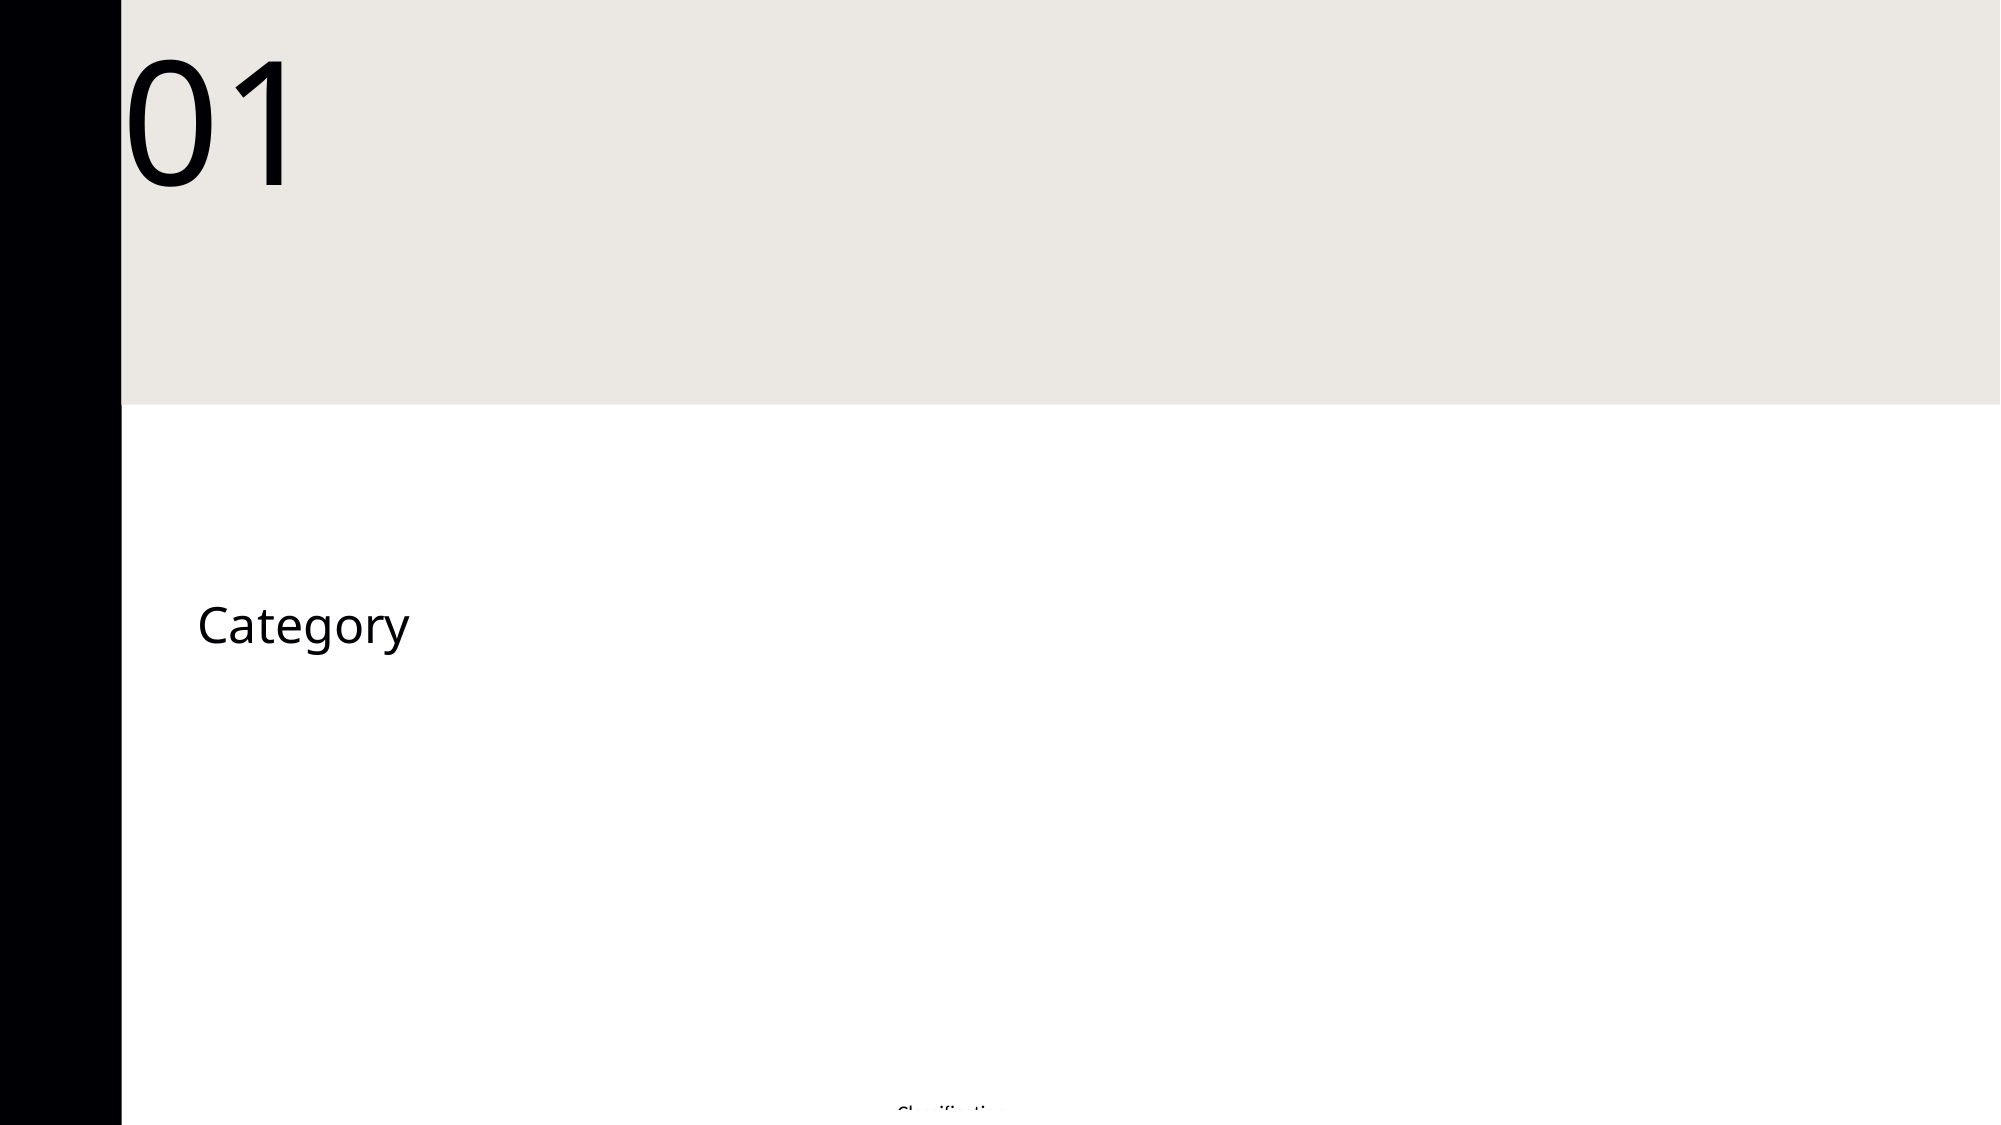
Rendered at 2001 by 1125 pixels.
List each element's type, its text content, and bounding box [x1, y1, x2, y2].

text Category [197, 590, 2000, 658]
